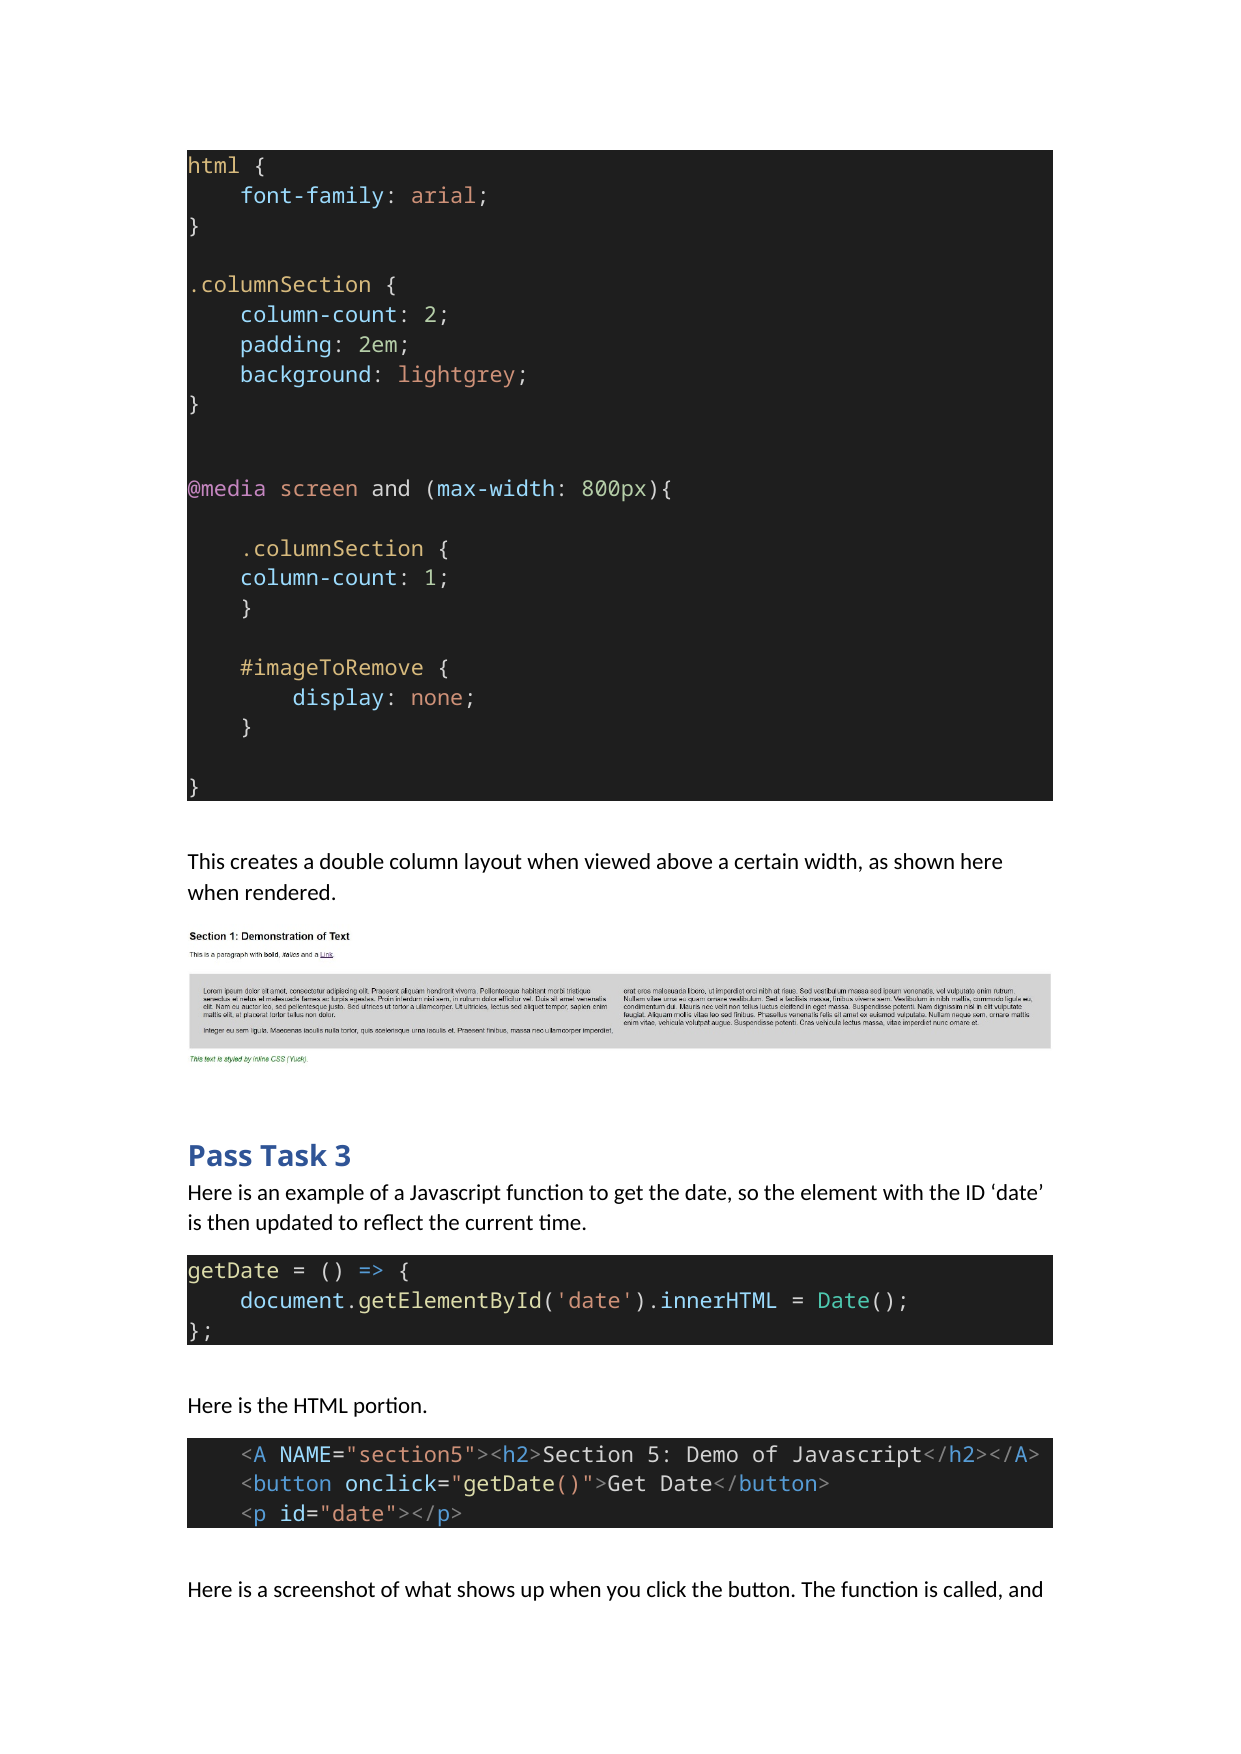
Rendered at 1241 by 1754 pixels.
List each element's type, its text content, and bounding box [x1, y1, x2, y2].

text padding: 2em; [187, 329, 1053, 358]
text display: none; [187, 681, 1053, 711]
text background: lightgrey; [187, 358, 1053, 388]
text <button onclick="getDate()">Get Date</button> [187, 1468, 1053, 1498]
text } [187, 209, 1053, 239]
text column-count: 2; [187, 299, 1053, 329]
text .columnSection { [187, 532, 1053, 562]
subtitle Pass Task 3 [187, 1136, 1053, 1175]
text @media screen and (max-width: 800px){ [187, 473, 1053, 503]
text }; [187, 1315, 1053, 1345]
text Here is the HTML portion. [187, 1392, 1053, 1420]
picture [187, 924, 1053, 1070]
text .columnSection { [187, 269, 1053, 299]
text } [187, 711, 1053, 741]
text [187, 1575, 1053, 1603]
text font-family: arial; [187, 180, 1053, 209]
text document.getElementById('date').innerHTML = Date(); [187, 1285, 1053, 1315]
text This creates a double column layout when viewed above a certain width, as shown here when rendered. [187, 847, 1053, 906]
text html { [187, 150, 1053, 180]
text <p id="date"></p> [187, 1498, 1053, 1528]
text getDate = () => { [187, 1255, 1053, 1285]
text <A NAME="section5"><h2>Section 5: Demo of Javascript</h2></A> [187, 1438, 1053, 1468]
text Here is an example of a Javascript function to get the date, so the element with the ID ‘date’ is then updated to reflect the current time. [187, 1178, 1053, 1237]
text } [187, 771, 1053, 801]
text #imageToRemove { [187, 652, 1053, 681]
text column-count: 1; [187, 562, 1053, 592]
text } [187, 592, 1053, 622]
text } [187, 388, 1053, 418]
